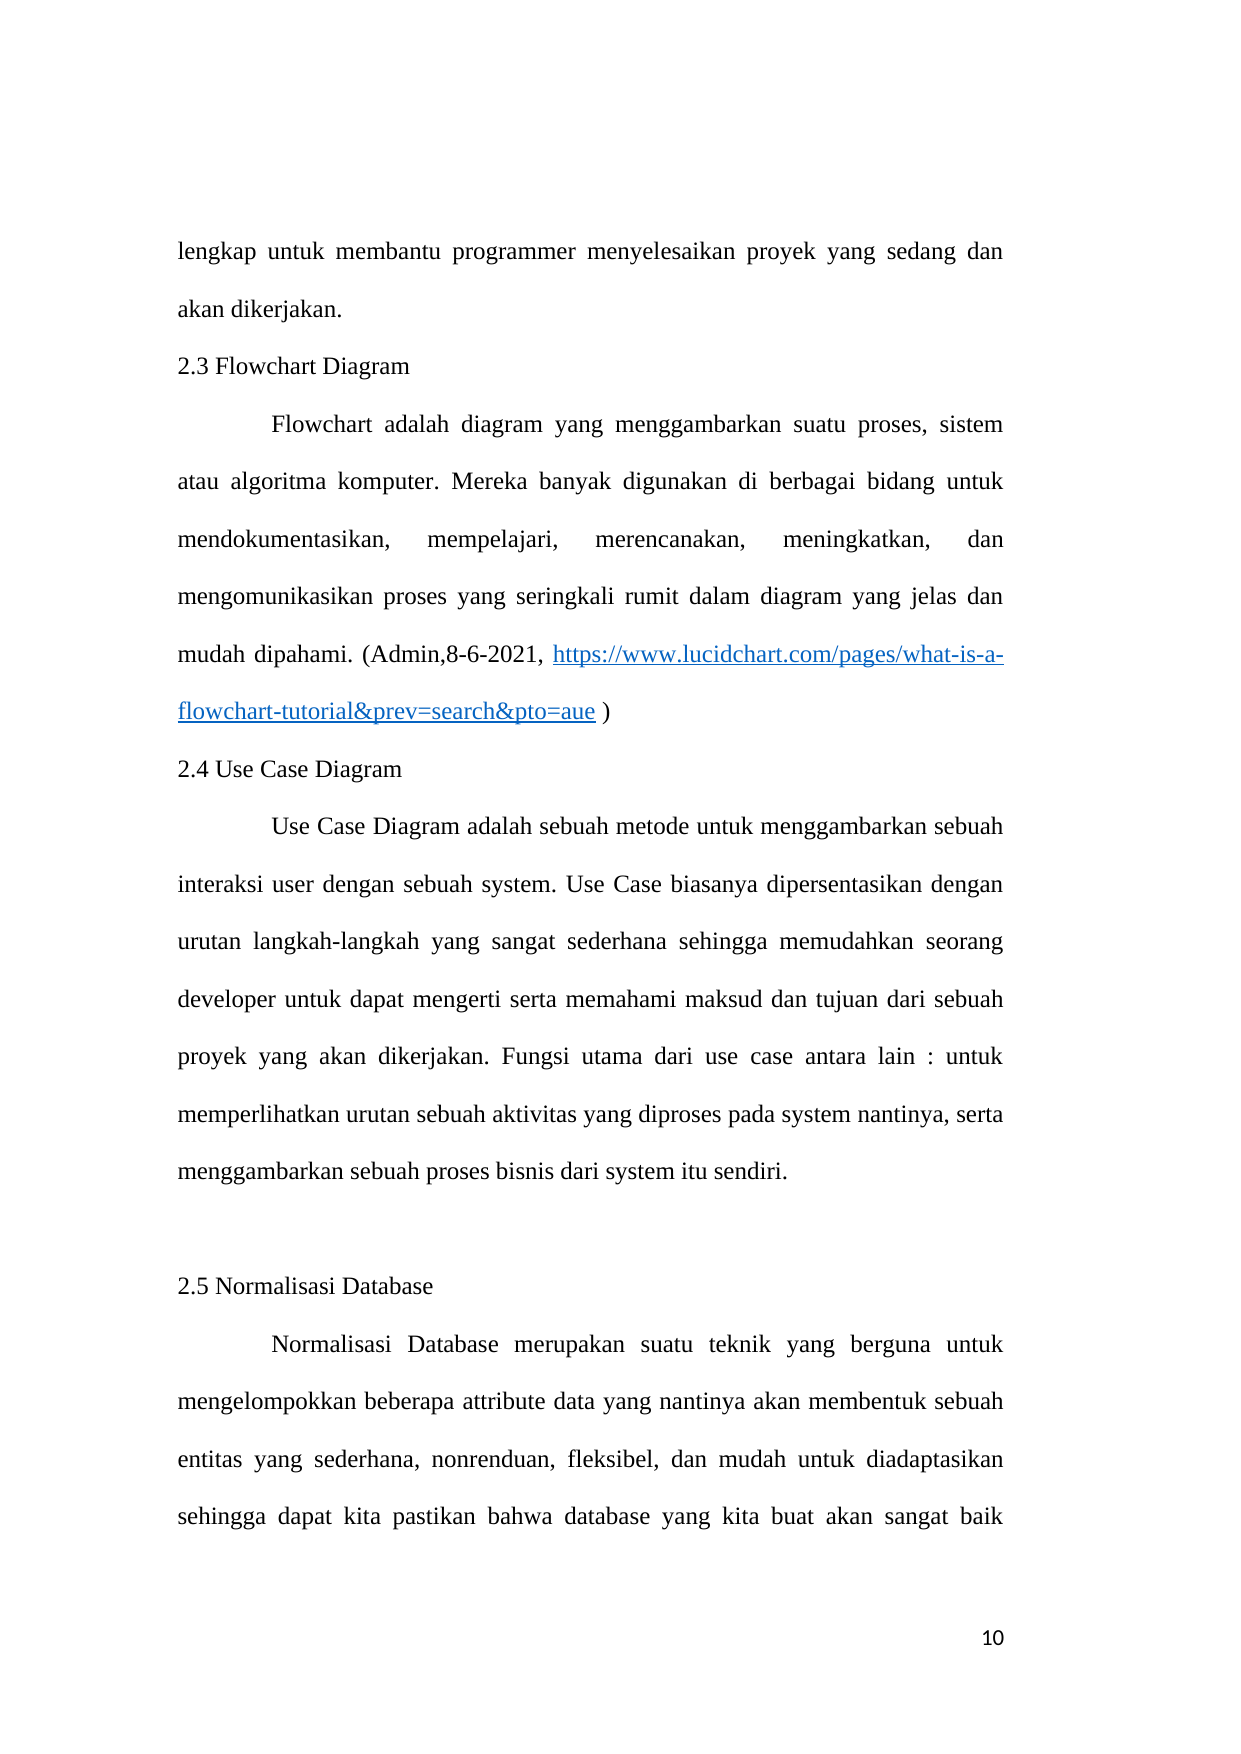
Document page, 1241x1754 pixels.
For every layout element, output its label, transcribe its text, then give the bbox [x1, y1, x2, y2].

text 2.3 Flowchart Diagram [177, 351, 1004, 380]
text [177, 236, 1004, 322]
text 2.5 Normalisasi Database [177, 1271, 1004, 1300]
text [177, 1329, 1004, 1530]
text 2.4 Use Case Diagram [177, 754, 1004, 782]
text Flowchart adalah diagram yang menggambarkan suatu proses, sistem atau algoritma komputer. Mereka banyak digunakan di berbagai bidang untuk mendokumentasikan, mempelajari, merencanakan, meningkatkan, dan mengomunikasikan proses yang seringkali rumit dalam diagram yang jelas dan mudah dipahami. (Admin,8-6-2021, https://www.lucidchart.com/pages/what-is-a-flowchart-tutorial&prev=search&pto=aue ) [177, 409, 1004, 725]
text Use Case Diagram adalah sebuah metode untuk menggambarkan sebuah interaksi user dengan sebuah system. Use Case biasanya dipersentasikan dengan urutan langkah-langkah yang sangat sederhana sehingga memudahkan seorang developer untuk dapat mengerti serta memahami maksud dan tujuan dari sebuah proyek yang akan dikerjakan. Fungsi utama dari use case antara lain : untuk memperlihatkan urutan sebuah aktivitas yang diproses pada system nantinya, serta menggambarkan sebuah proses bisnis dari system itu sendiri. [177, 811, 1004, 1185]
